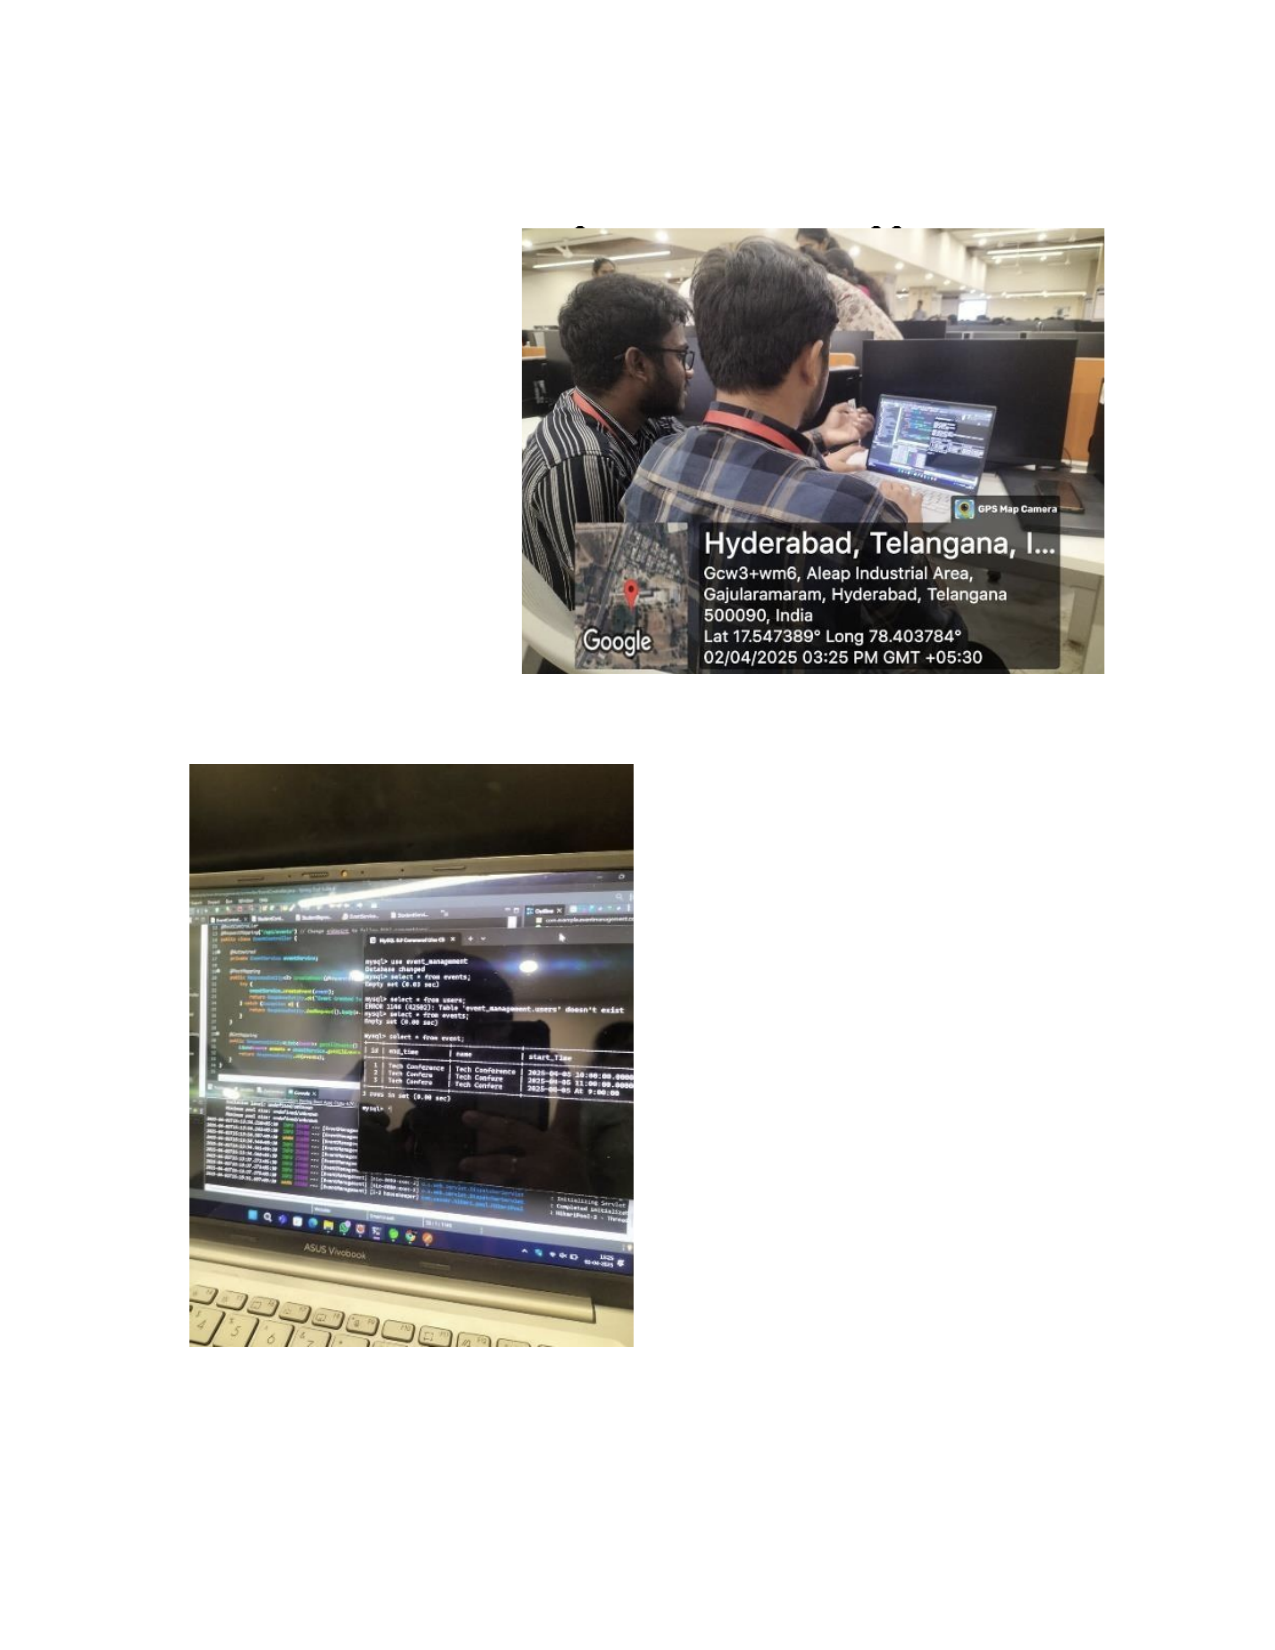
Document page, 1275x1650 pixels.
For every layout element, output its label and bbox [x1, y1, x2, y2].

picture [187, 764, 634, 1347]
picture [521, 226, 1105, 674]
